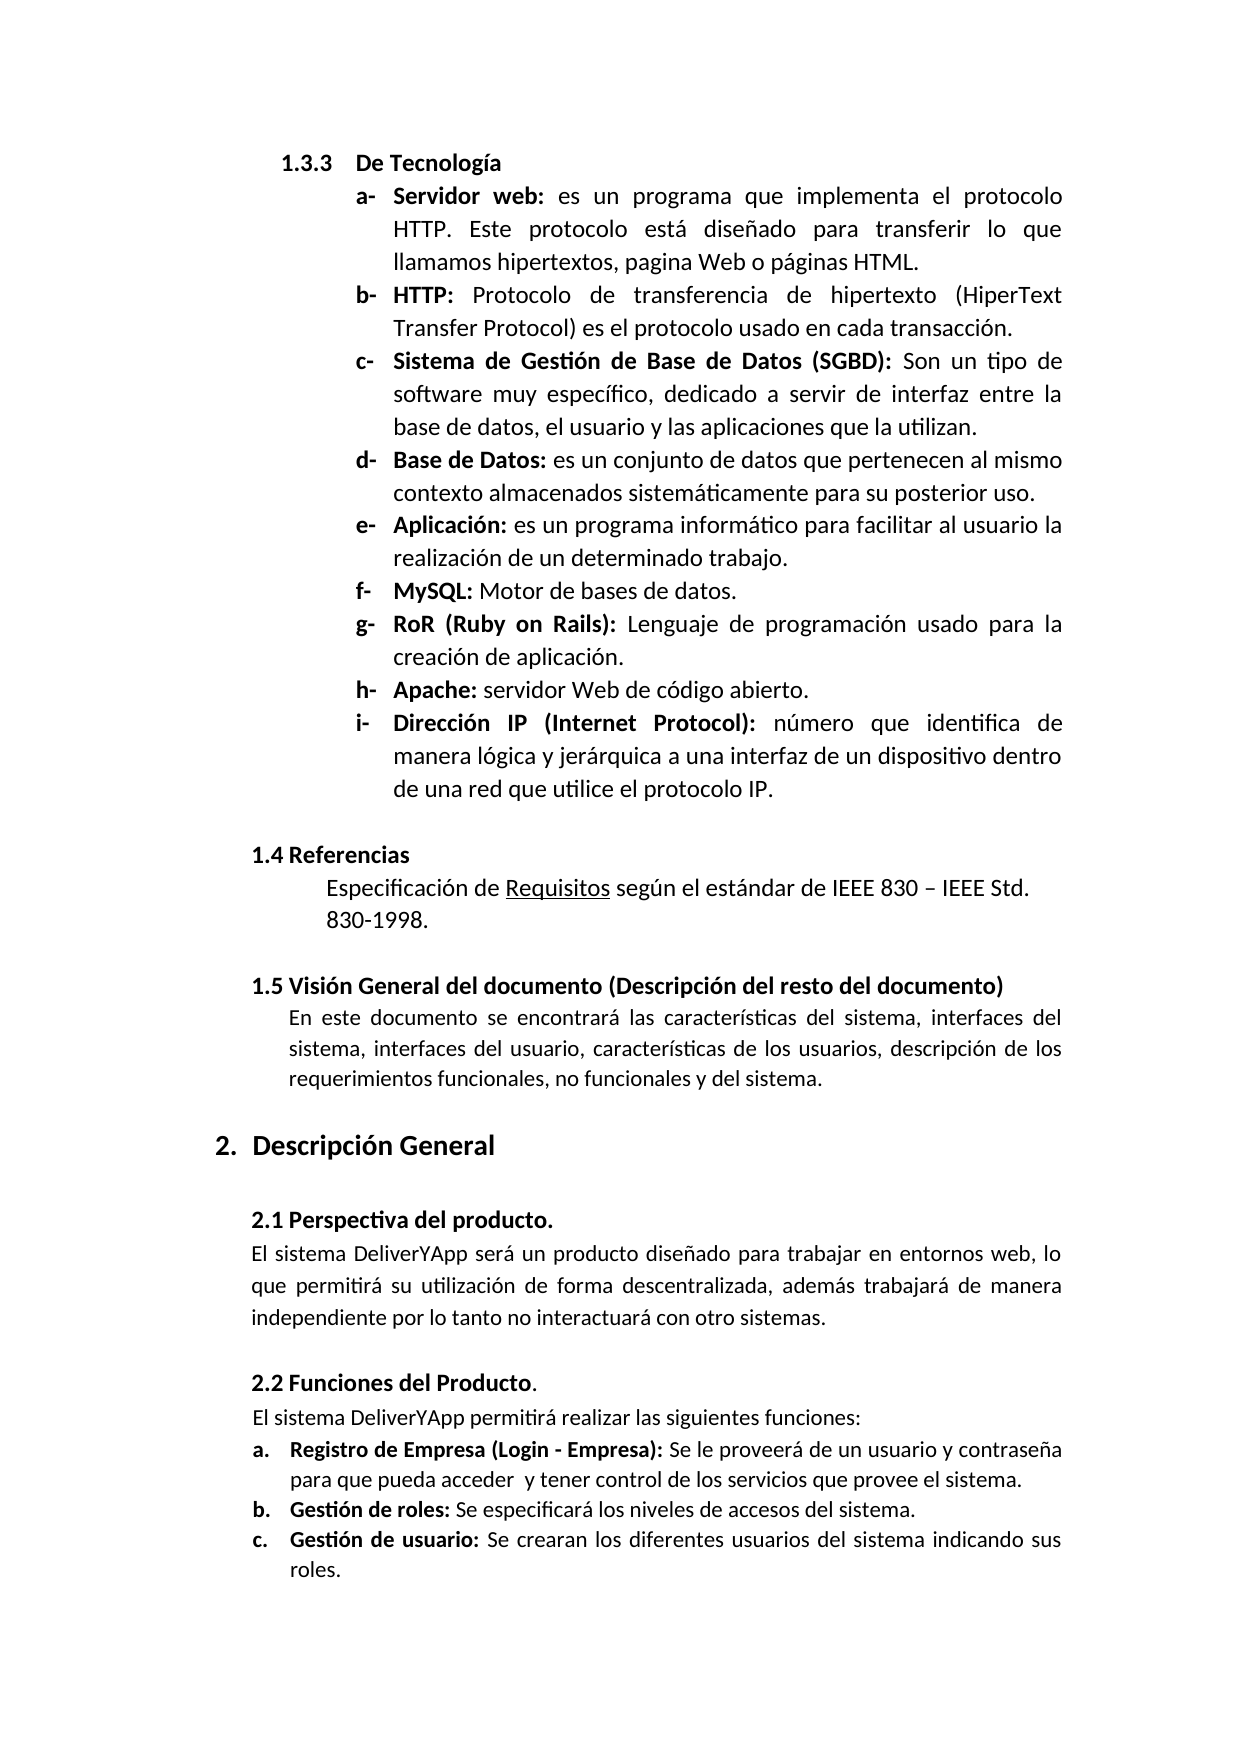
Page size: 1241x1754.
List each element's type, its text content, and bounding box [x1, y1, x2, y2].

text El sistema DeliverYApp será un producto diseñado para trabajar en entornos web, lo que permitirá su utilización de forma descentralizada, además trabajará de manera independiente por lo tanto no interactuará con otro sistemas. [251, 1239, 1063, 1331]
list Registro de Empresa (Login - Empresa): Se le proveerá de un usuario y contraseña para que pueda acceder y tener control de los servicios que provee el sistema. [252, 1435, 1063, 1493]
list HTTP: Protocolo de transferencia de hipertexto (HiperText Transfer Protocol) es el protocolo usado en cada transacción. [356, 279, 1063, 343]
list Servidor web: es un programa que implementa el protocolo HTTP. Este protocolo está diseñado para transferir lo que llamamos hipertextos, pagina Web o páginas HTML. [356, 181, 1063, 277]
list Descripción General [215, 1127, 1063, 1163]
list Especificación de Requisitos según el estándar de IEEE 830 – IEEE Std. 830-1998. [326, 872, 1063, 935]
list Gestión de usuario: Se crearan los diferentes usuarios del sistema indicando sus roles. [252, 1525, 1063, 1584]
list Base de Datos: es un conjunto de datos que pertenecen al mismo contexto almacenados sistemáticamente para su posterior uso. [356, 444, 1063, 507]
list Funciones del Producto. [251, 1368, 1063, 1398]
list Dirección IP (Internet Protocol): número que identifica de manera lógica y jerárquica a una interfaz de un dispositivo dentro de una red que utilice el protocolo IP. [356, 707, 1063, 803]
list Sistema de Gestión de Base de Datos (SGBD): Son un tipo de software muy específico, dedicado a servir de interfaz entre la base de datos, el usuario y las aplicaciones que la utilizan. [356, 345, 1063, 441]
text El sistema DeliverYApp permitirá realizar las siguientes funciones: [215, 1403, 1063, 1431]
list RoR (Ruby on Rails): Lenguaje de programación usado para la creación de aplicación. [356, 608, 1063, 672]
list MySQL: Motor de bases de datos. [356, 576, 1063, 606]
list Visión General del documento (Descripción del resto del documento) [251, 971, 1063, 1001]
list De Tecnología [281, 148, 1063, 178]
list Referencias [251, 839, 1063, 869]
list Gestión de roles: Se especificará los niveles de accesos del sistema. [252, 1495, 1063, 1523]
list Aplicación: es un programa informático para facilitar al usuario la realización de un determinado trabajo. [356, 510, 1063, 573]
list Apache: servidor Web de código abierto. [356, 674, 1063, 705]
list En este documento se encontrará las características del sistema, interfaces del sistema, interfaces del usuario, características de los usuarios, descripción de los requerimientos funcionales, no funcionales y del sistema. [289, 1003, 1063, 1092]
list Perspectiva del producto. [251, 1204, 1063, 1234]
